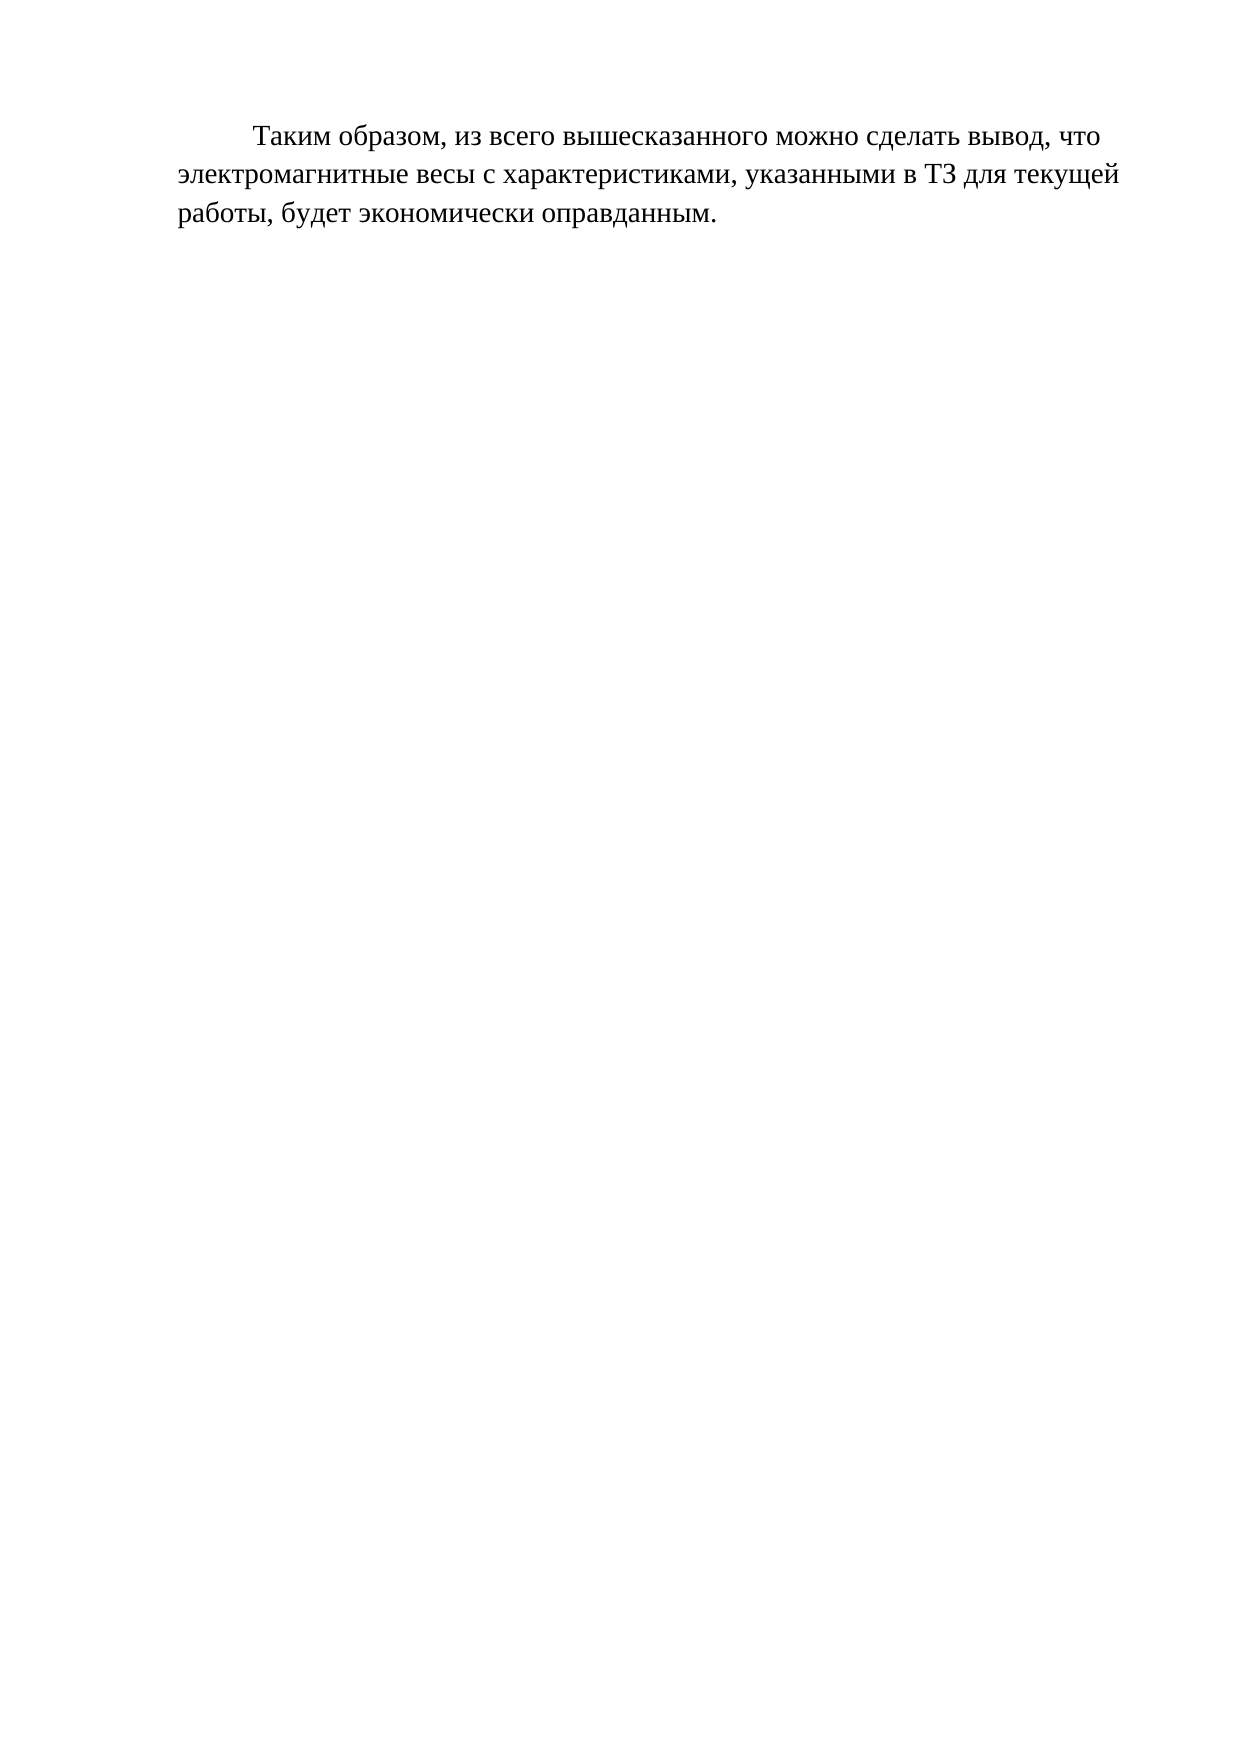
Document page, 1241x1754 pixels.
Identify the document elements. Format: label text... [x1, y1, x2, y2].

text Таким образом, из всего вышесказанного можно сделать вывод, что электромагнитные весы с характеристиками, указанными в ТЗ для текущей работы, будет экономически оправданным.Выводы [177, 118, 1152, 229]
